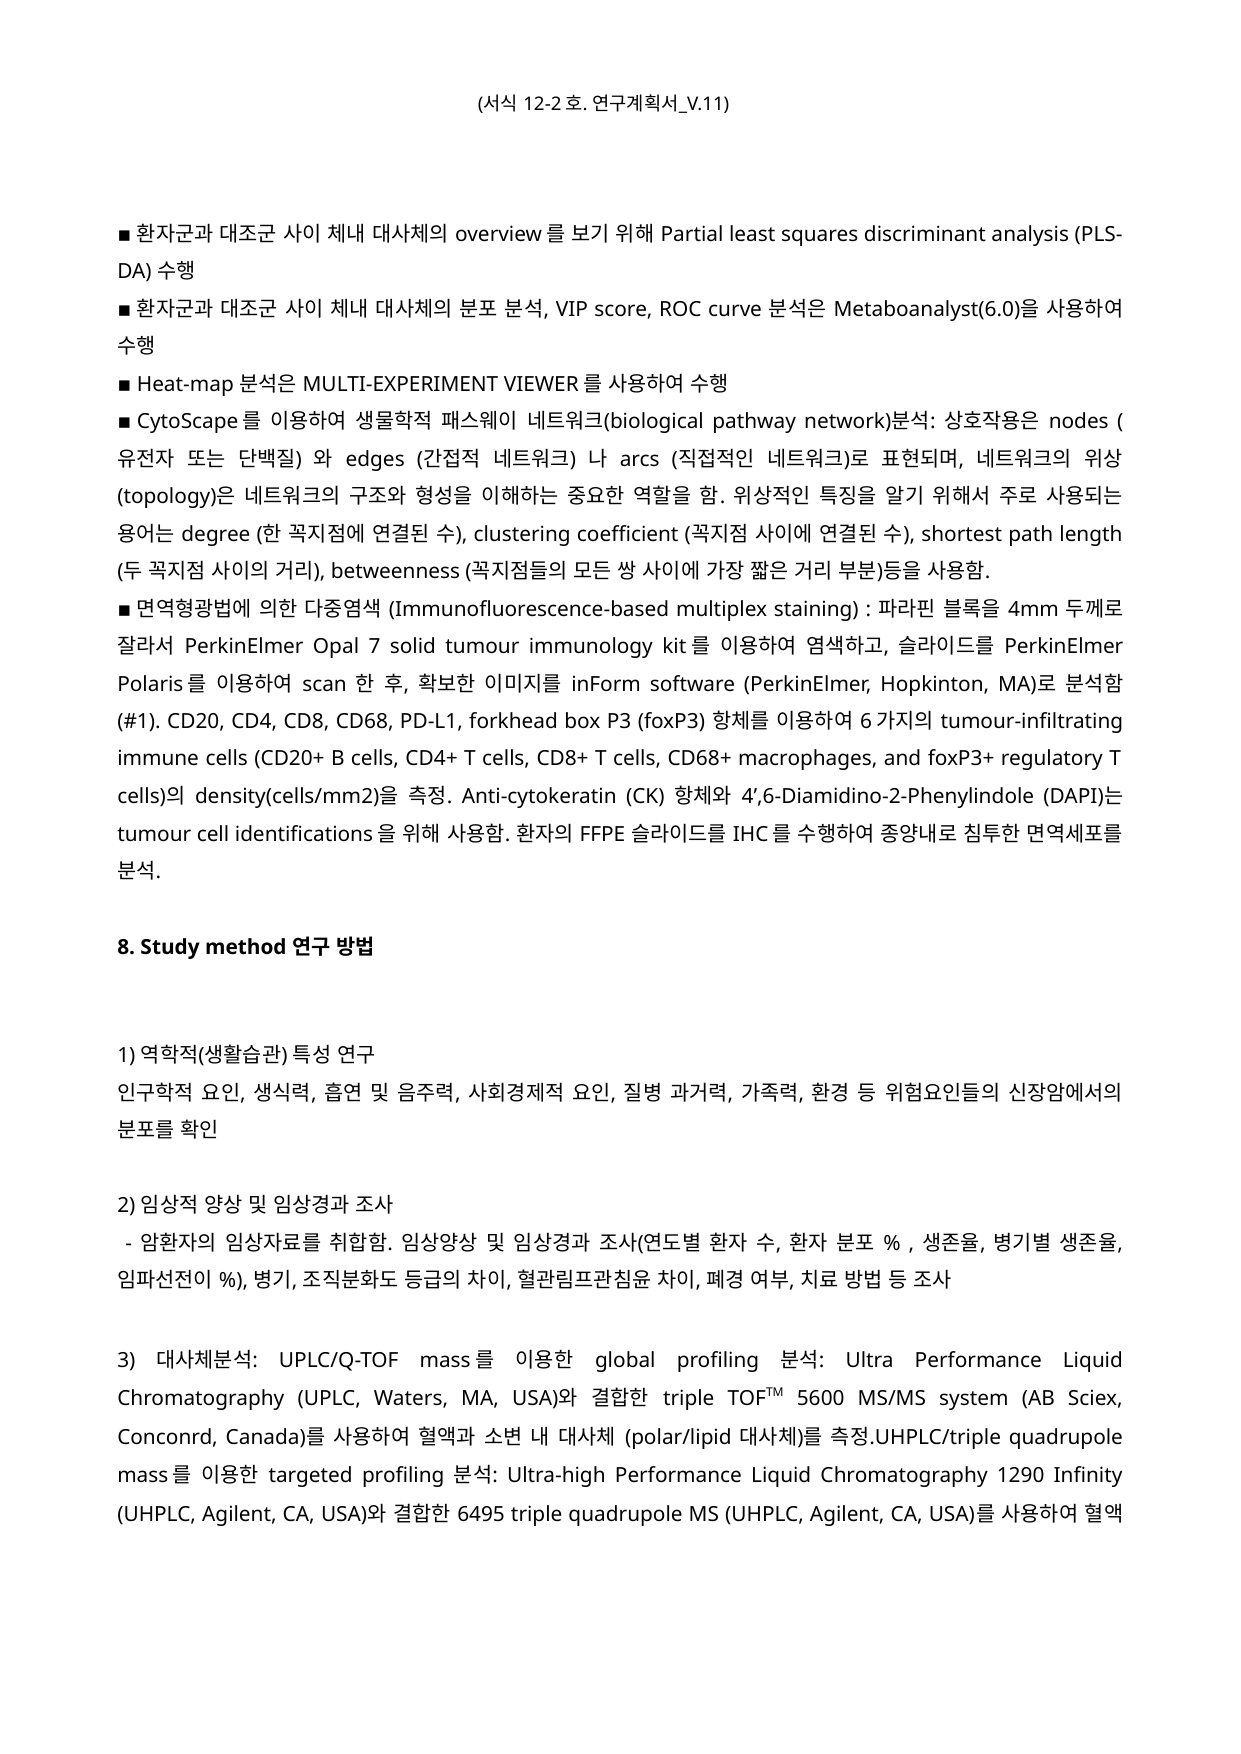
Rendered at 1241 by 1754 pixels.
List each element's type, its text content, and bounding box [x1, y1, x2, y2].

text 2) 임상적 양상 및 임상경과 조사 [117, 1185, 1123, 1222]
list 환자군과 대조군 사이 체내 대사체의 분포 분석, VIP score, ROC curve 분석은 Metaboanalyst(6.0)을 사용하여 수행 [117, 288, 1123, 363]
list Heat-map 분석은 MULTI-EXPERIMENT VIEWER를 사용하여 수행 [117, 363, 1123, 401]
text 8. Study method 연구 방법 [117, 927, 1123, 964]
text - 암환자의 임상자료를 취합함. 임상양상 및 임상경과 조사(연도별 환자 수, 환자 분포 % , 생존율, 병기별 생존율, 임파선전이 %), 병기, 조직분화도 등급의 차이, 혈관림프관침윤 차이, 폐경 여부, 치료 방법 등 조사 [117, 1222, 1123, 1297]
text 인구학적 요인, 생식력, 흡연 및 음주력, 사회경제적 요인, 질병 과거력, 가족력, 환경 등 위험요인들의 신장암에서의 분포를 확인 [117, 1072, 1123, 1147]
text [117, 1339, 1123, 1531]
list 면역형광법에 의한 다중염색 (Immunofluorescence-based multiplex staining) : 파라핀 블록을 4mm 두께로 잘라서 PerkinElmer Opal 7 solid tumour immunology kit를 이용하여 염색하고, 슬라이드를 PerkinElmer Polaris를 이용하여 scan 한 후, 확보한 이미지를 inForm software (PerkinElmer, Hopkinton, MA)로 분석함(#1). CD20, CD4, CD8, CD68, PD-L1, forkhead box P3 (foxP3) 항체를 이용하여 6가지의 tumour-infiltrating immune cells (CD20+ B cells, CD4+ T cells, CD8+ T cells, CD68+ macrophages, and foxP3+ regulatory T cells)의 density(cells/mm2)을 측정. Anti-cytokeratin (CK) 항체와 4’,6-Diamidino-2-Phenylindole (DAPI)는 tumour cell identifications을 위해 사용함. 환자의 FFPE 슬라이드를 IHC를 수행하여 종양내로 침투한 면역세포를 분석. [117, 588, 1123, 888]
text 1) 역학적(생활습관) 특성 연구 [117, 1035, 1123, 1072]
list CytoScape를 이용하여 생물학적 패스웨이 네트워크(biological pathway network)분석: 상호작용은 nodes (유전자 또는 단백질) 와 edges (간접적 네트워크) 나 arcs (직접적인 네트워크)로 표현되며, 네트워크의 위상 (topology)은 네트워크의 구조와 형성을 이해하는 중요한 역할을 함. 위상적인 특징을 알기 위해서 주로 사용되는 용어는 degree (한 꼭지점에 연결된 수), clustering coefficient (꼭지점 사이에 연결된 수), shortest path length (두 꼭지점 사이의 거리), betweenness (꼭지점들의 모든 쌍 사이에 가장 짧은 거리 부분)등을 사용함. [117, 401, 1123, 588]
list 환자군과 대조군 사이 체내 대사체의 overview를 보기 위해 Partial least squares discriminant analysis (PLS-DA) 수행 [117, 213, 1123, 288]
